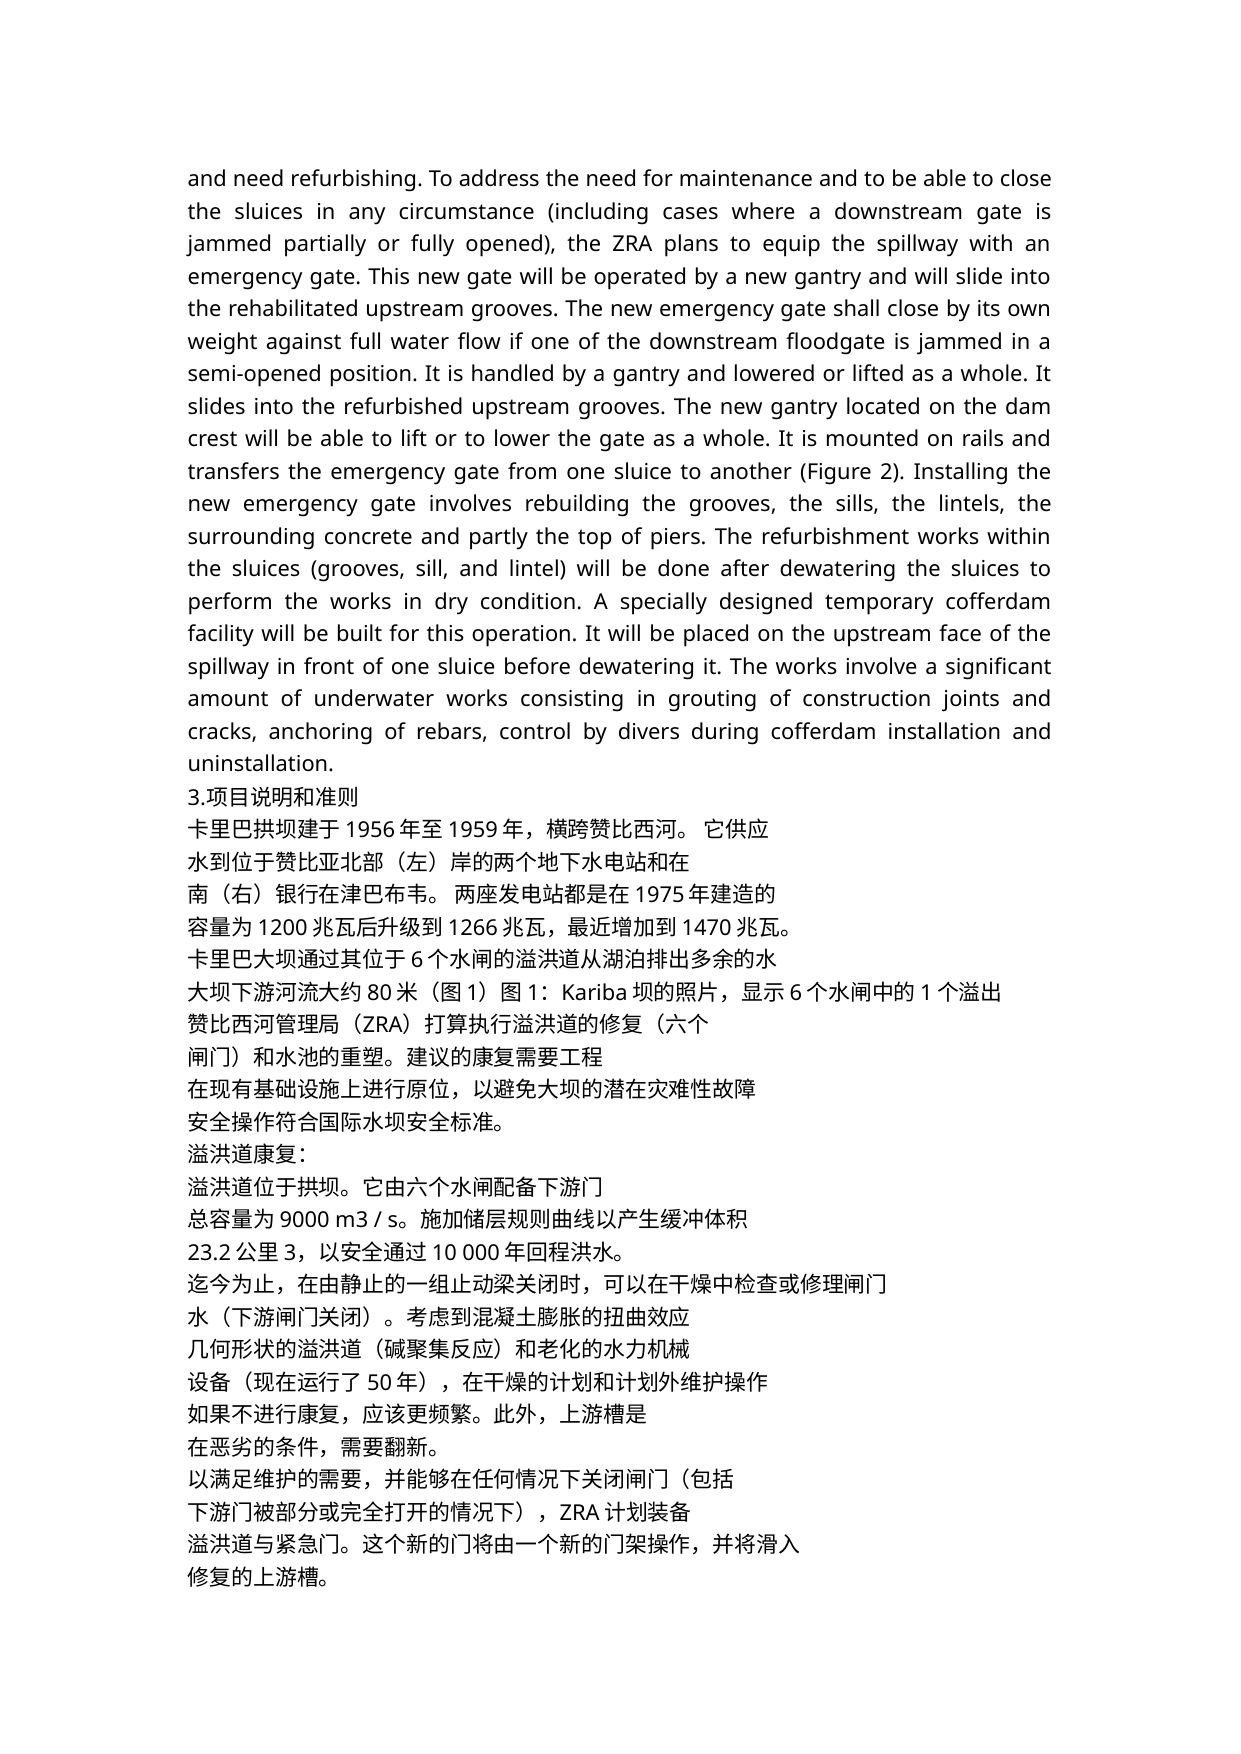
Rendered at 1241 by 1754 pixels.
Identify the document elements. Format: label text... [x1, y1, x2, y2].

text 设备（现在运行了50年），在干燥的计划和计划外维护操作 [187, 1364, 1053, 1397]
text 溢洪道位于拱坝。它由六个水闸配备下游门 [187, 1169, 1053, 1202]
text 在恶劣的条件，需要翻新。 [187, 1429, 1053, 1462]
text 水到位于赞比亚北部（左）岸的两个地下水电站和在 [187, 844, 1053, 877]
text 如果不进行康复，应该更频繁。此外，上游槽是 [187, 1397, 1053, 1429]
text 以满足维护的需要，并能够在任何情况下关闭闸门（包括 [187, 1462, 1053, 1494]
text 3.项目说明和准则 [187, 779, 1053, 812]
text 赞比西河管理局（ZRA）打算执行溢洪道的修复（六个 [187, 1007, 1053, 1039]
text 大坝下游河流大约80米（图1）图1：Kariba坝的照片，显示6个水闸中的1个溢出 [187, 974, 1053, 1007]
text 安全操作符合国际水坝安全标准。 [187, 1104, 1053, 1137]
text 闸门）和水池的重塑。建议的康复需要工程 [187, 1039, 1053, 1072]
text 卡里巴拱坝建于1956年至1959年，横跨赞比西河。 它供应 [187, 812, 1053, 844]
text 总容量为9000 m3 / s。施加储层规则曲线以产生缓冲体积 [187, 1202, 1053, 1234]
text 在现有基础设施上进行原位，以避免大坝的潜在灾难性故障 [187, 1072, 1053, 1104]
text 卡里巴大坝通过其位于6个水闸的溢洪道从湖泊排出多余的水 [187, 942, 1053, 974]
text 容量为1200兆瓦后升级到1266兆瓦，最近增加到1470兆瓦。 [187, 909, 1053, 942]
text 修复的上游槽。 [187, 1559, 1053, 1592]
text 南（右）银行在津巴布韦。 两座发电站都是在1975年建造的 [187, 877, 1053, 909]
text 迄今为止，在由静止的一组止动梁关闭时，可以在干燥中检查或修理闸门 [187, 1267, 1053, 1299]
text 下游门被部分或完全打开的情况下），ZRA计划装备 [187, 1494, 1053, 1527]
text 溢洪道与紧急门。这个新的门将由一个新的门架操作，并将滑入 [187, 1527, 1053, 1559]
text 水（下游闸门关闭）。考虑到混凝土膨胀的扭曲效应 [187, 1299, 1053, 1332]
text 几何形状的溢洪道（碱聚集反应）和老化的水力机械 [187, 1332, 1053, 1364]
text 23.2公里3，以安全通过10 000年回程洪水。 [187, 1234, 1053, 1267]
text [187, 162, 1053, 779]
text 溢洪道康复： [187, 1137, 1053, 1169]
